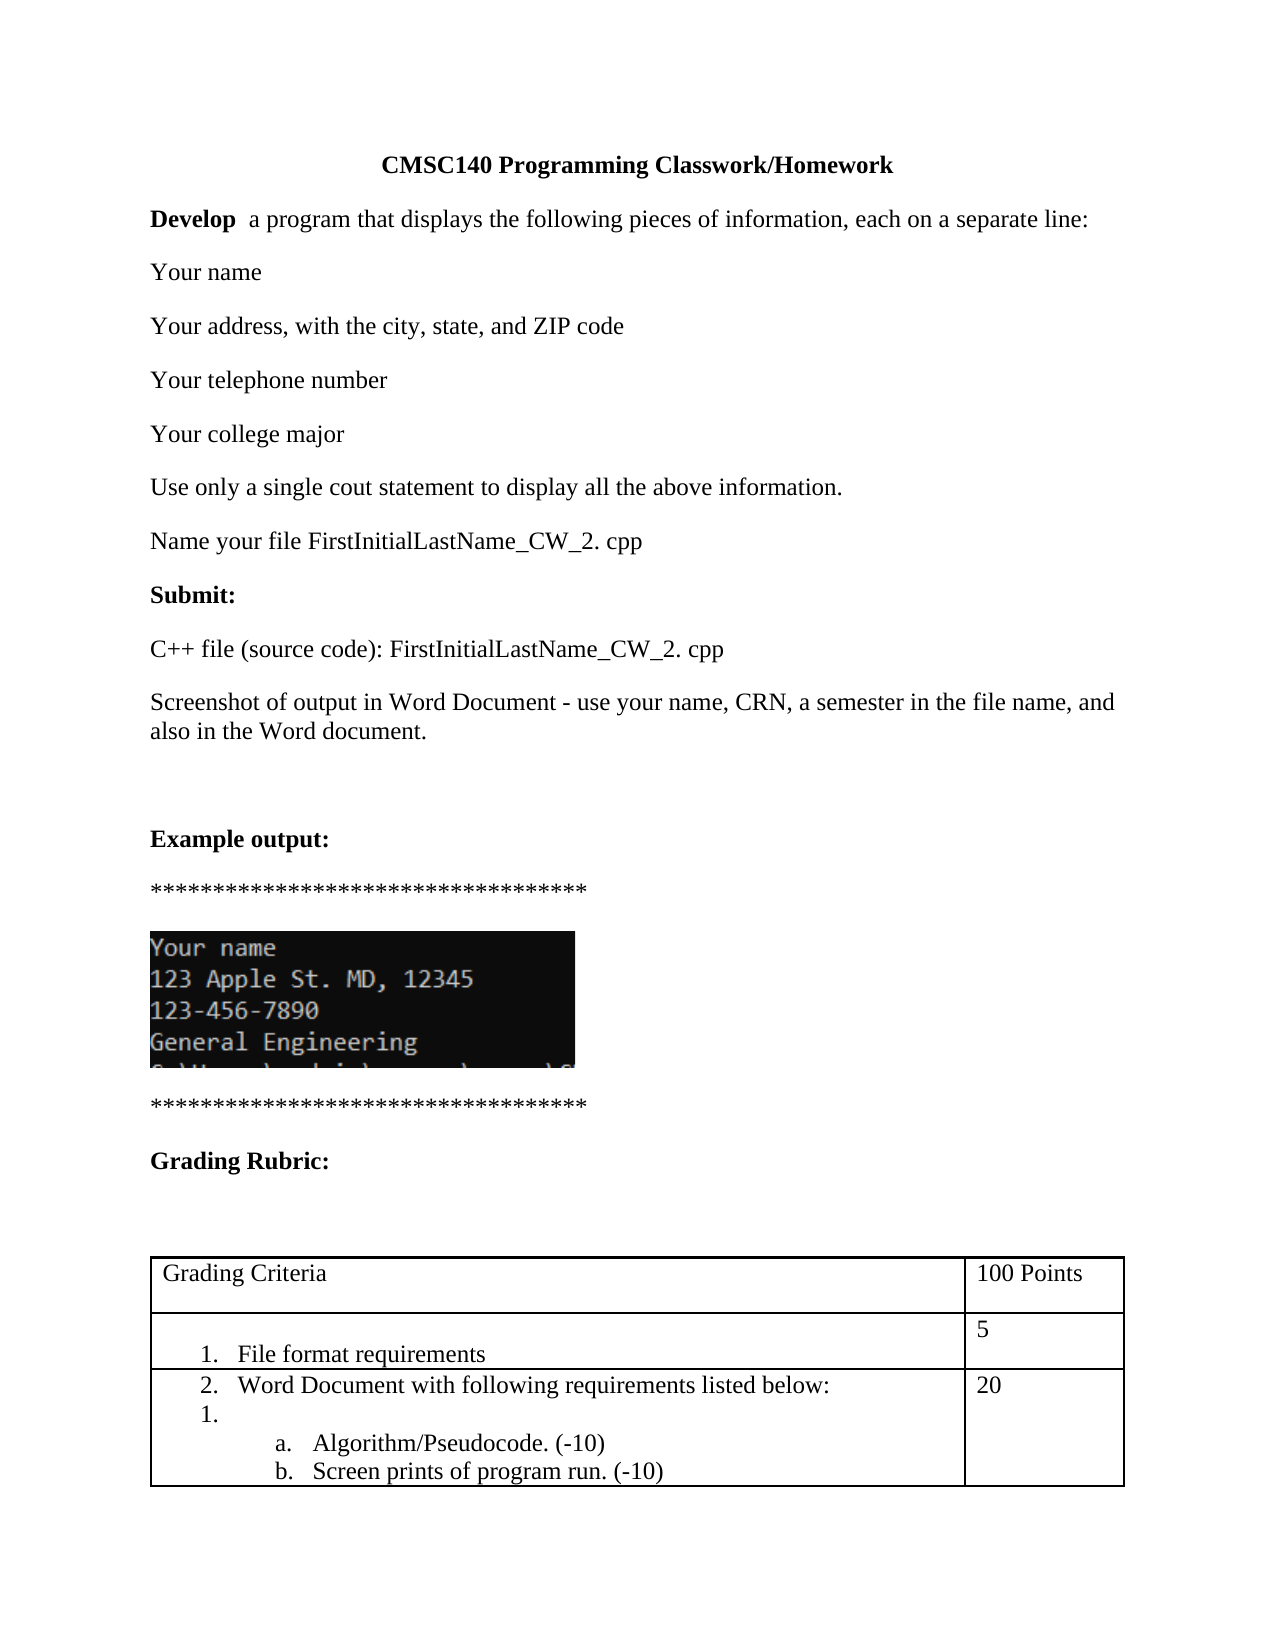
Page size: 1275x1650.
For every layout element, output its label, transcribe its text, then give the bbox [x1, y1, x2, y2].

table_cell 5 [966, 1314, 1123, 1368]
text *********************************** [150, 1092, 1125, 1121]
table_header Grading Criteria [152, 1259, 964, 1312]
text Your college major [150, 419, 1125, 447]
text C++ file (source code): FirstInitialLastName_CW_2. cpp [150, 634, 1125, 662]
text CMSC140 Programming Classwork/Homework [150, 150, 1125, 179]
table_header 100 Points [966, 1259, 1123, 1312]
text Develop a program that displays the following pieces of information, each on a separate line: [150, 204, 1125, 232]
text Your telephone number [150, 365, 1125, 394]
text Name your file FirstInitialLastName_CW_2. cpp [150, 526, 1125, 555]
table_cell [152, 1370, 964, 1485]
text Your name [150, 257, 1125, 286]
text *********************************** [150, 877, 1125, 906]
picture [150, 931, 575, 1068]
text Submit: [150, 580, 1125, 609]
text Use only a single cout statement to display all the above information. [150, 472, 1125, 501]
text Your address, with the city, state, and ZIP code [150, 311, 1125, 340]
table_cell 20 [966, 1370, 1123, 1485]
text Screenshot of output in Word Document - use your name, CRN, a semester in the file name, and also in the Word document. [150, 687, 1125, 745]
text Example output: [150, 824, 1125, 852]
table_cell File format requirements [152, 1314, 964, 1368]
text Grading Rubric: [150, 1146, 1125, 1175]
